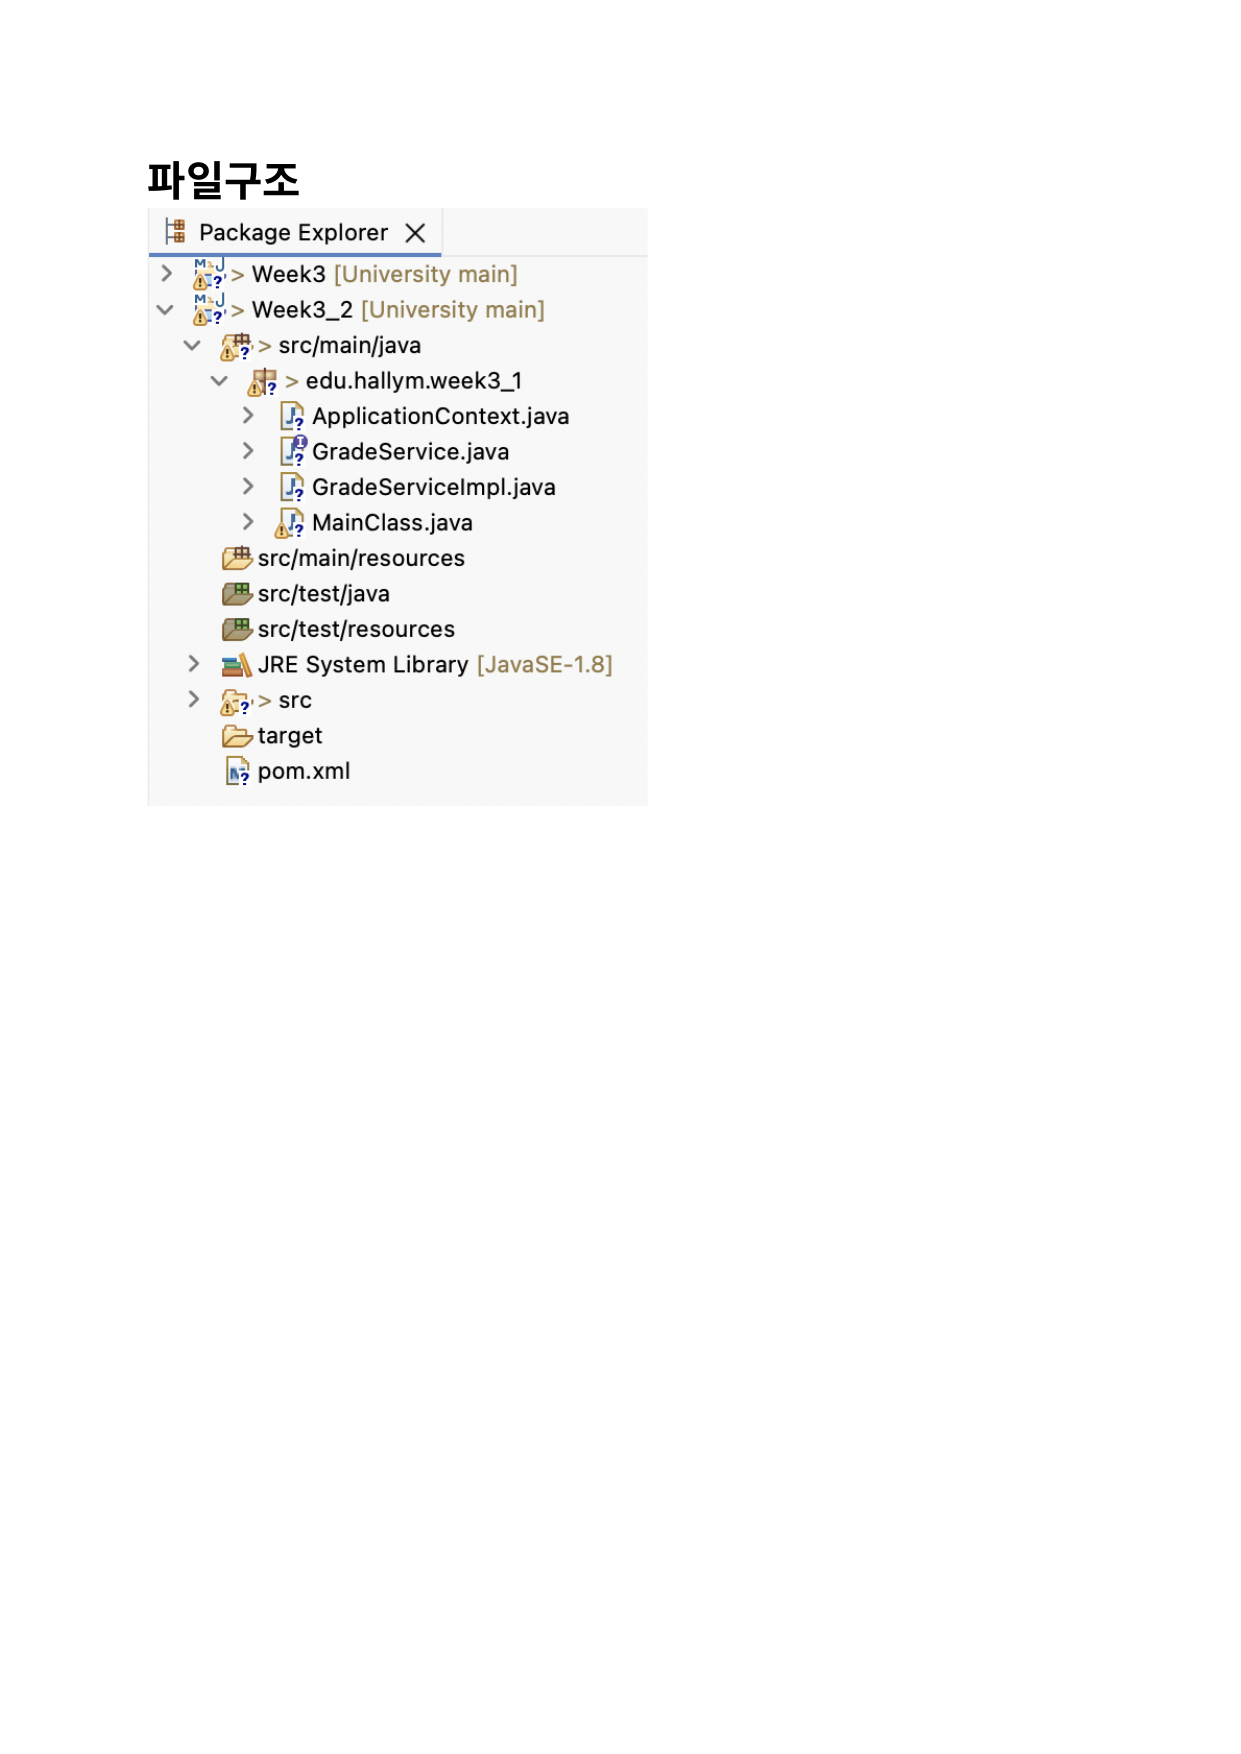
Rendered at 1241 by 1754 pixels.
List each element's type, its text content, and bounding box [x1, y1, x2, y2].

text 파일구조 [148, 148, 1092, 208]
picture [147, 208, 648, 806]
